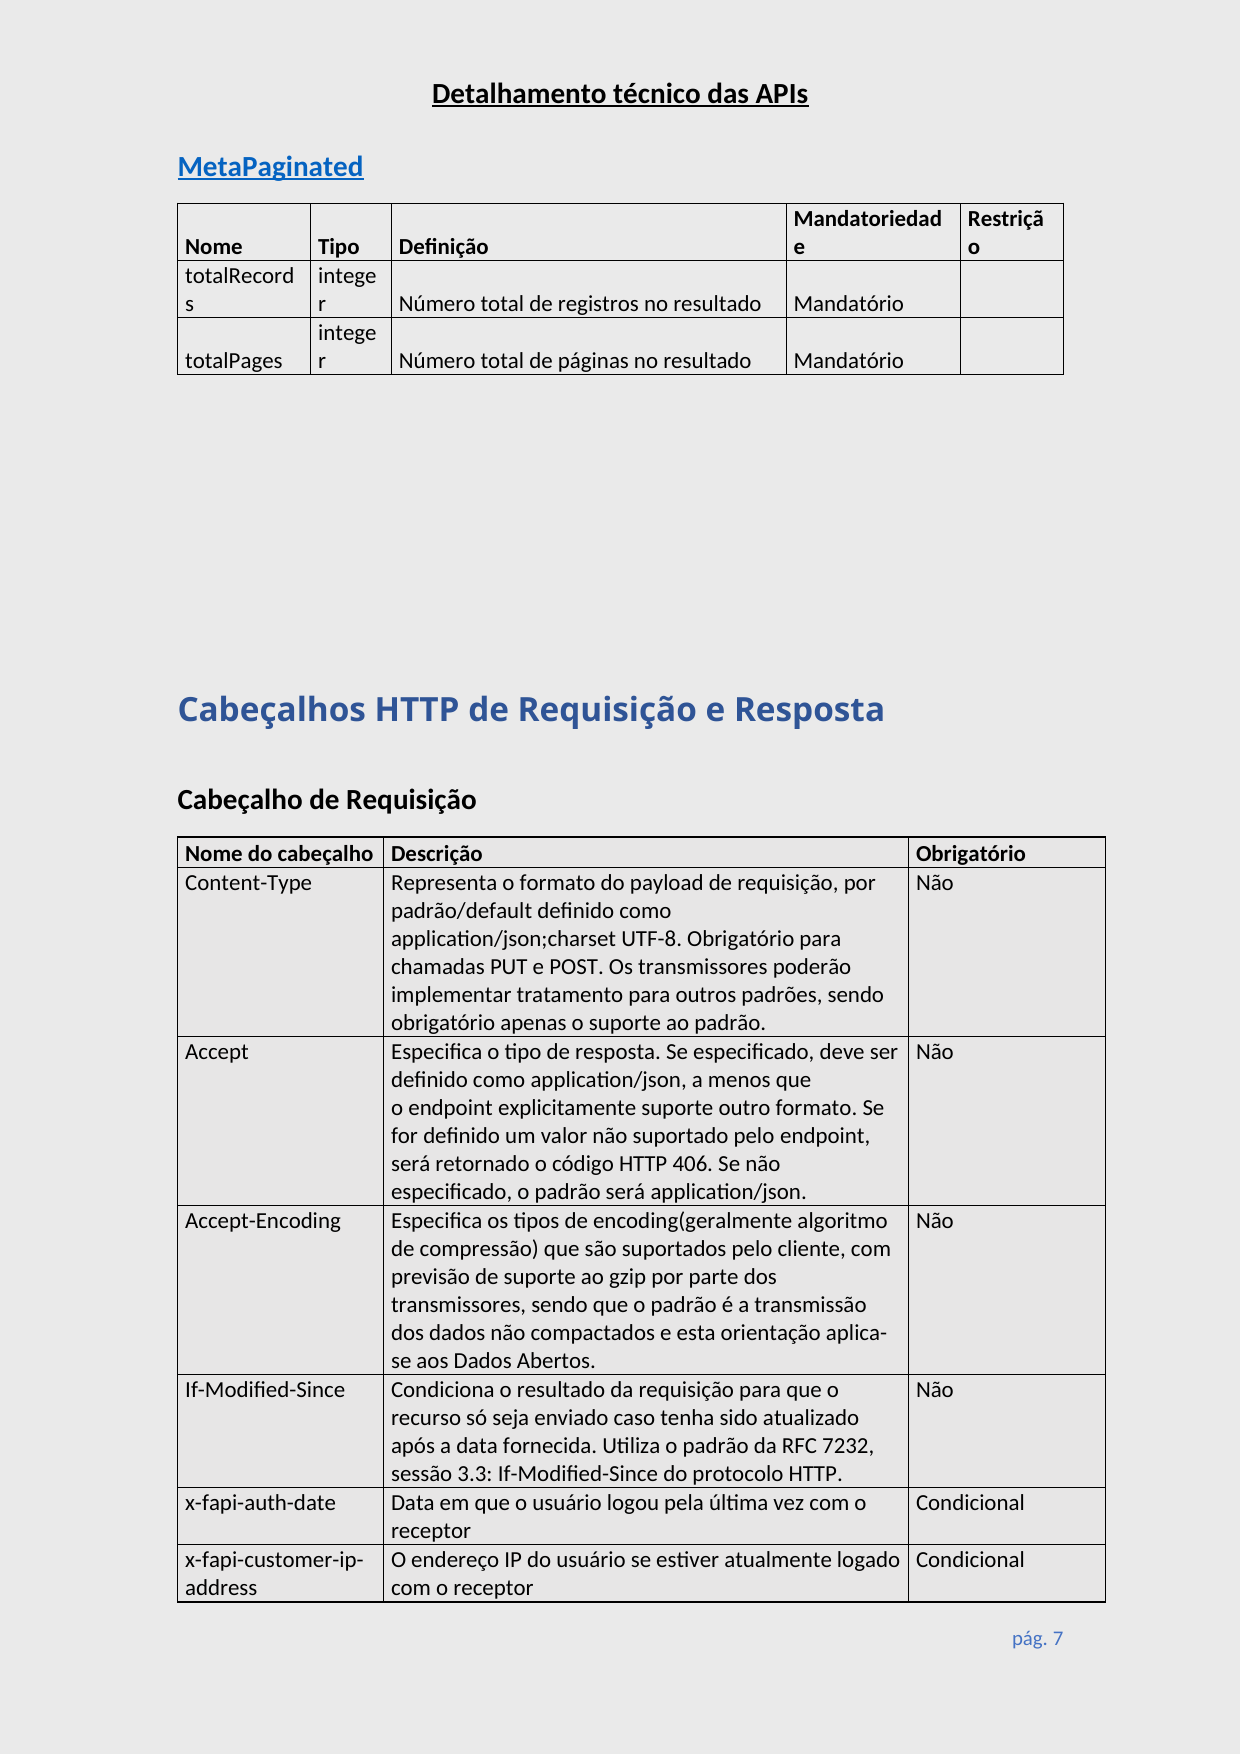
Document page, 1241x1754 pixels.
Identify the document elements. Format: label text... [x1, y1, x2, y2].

table_cell Não [909, 1037, 1105, 1205]
table_cell integer [311, 318, 391, 374]
table_cell Especifica os tipos de encoding(geralmente algoritmo de compressão) que são suportados pelo cliente, com previsão de suporte ao gzip por parte dos transmissores, sendo que o padrão é a transmissão dos dados não compactados e esta orientação aplica-se aos Dados Abertos. [384, 1206, 908, 1374]
table_cell Representa o formato do payload de requisição, por padrão/default definido como application/json;charset UTF-8. Obrigatório para chamadas PUT e POST. Os transmissores poderão implementar tratamento para outros padrões, sendo obrigatório apenas o suporte ao padrão. [384, 868, 908, 1036]
table_cell totalPages [178, 318, 310, 374]
table_cell Não [909, 868, 1105, 1036]
table_cell Condiciona o resultado da requisição para que o recurso só seja enviado caso tenha sido atualizado após a data fornecida. Utiliza o padrão da RFC 7232, sessão 3.3: If-Modified-Since do protocolo HTTP. [384, 1375, 908, 1487]
table_cell Content-Type [178, 868, 383, 1036]
table_header Definição [392, 204, 786, 260]
table_cell Número total de páginas no resultado [392, 318, 786, 374]
table_header Descrição [384, 838, 908, 867]
text Cabeçalho de Requisição [177, 781, 1063, 817]
table_cell x-fapi-auth-date [178, 1488, 383, 1544]
table_cell x-fapi-customer-ip-address [178, 1545, 383, 1601]
table_cell Accept [178, 1037, 383, 1205]
table_cell Data em que o usuário logou pela última vez com o receptor [384, 1488, 908, 1544]
table_cell Condicional [909, 1488, 1105, 1544]
table_header Nome do cabeçalho [178, 838, 383, 867]
table_cell Número total de registros no resultado [392, 261, 786, 317]
table_cell totalRecords [178, 261, 310, 317]
table_cell Mandatório [787, 318, 960, 374]
table_header Obrigatório [909, 838, 1105, 867]
table_cell [961, 318, 1063, 374]
table_cell [961, 261, 1063, 317]
table_header Mandatoriedade [787, 204, 960, 260]
table_header Tipo [311, 204, 391, 260]
table_cell Não [909, 1206, 1105, 1374]
subtitle Cabeçalhos HTTP de Requisição e Resposta [177, 686, 1063, 731]
table_cell Especifica o tipo de resposta. Se especificado, deve ser definido como application/json, a menos que o endpoint explicitamente suporte outro formato. Se for definido um valor não suportado pelo endpoint, será retornado o código HTTP 406. Se não especificado, o padrão será application/json. [384, 1037, 908, 1205]
table_cell Não [909, 1375, 1105, 1487]
table_header Nome [178, 204, 310, 260]
table_header Restrição [961, 204, 1063, 260]
text MetaPaginated [177, 148, 1063, 183]
table_cell If-Modified-Since [178, 1375, 383, 1487]
table_cell Mandatório [787, 261, 960, 317]
table_cell Accept-Encoding [178, 1206, 383, 1374]
table_cell Condicional [909, 1545, 1105, 1601]
table_cell O endereço IP do usuário se estiver atualmente logado com o receptor [384, 1545, 908, 1601]
table_cell integer [311, 261, 391, 317]
